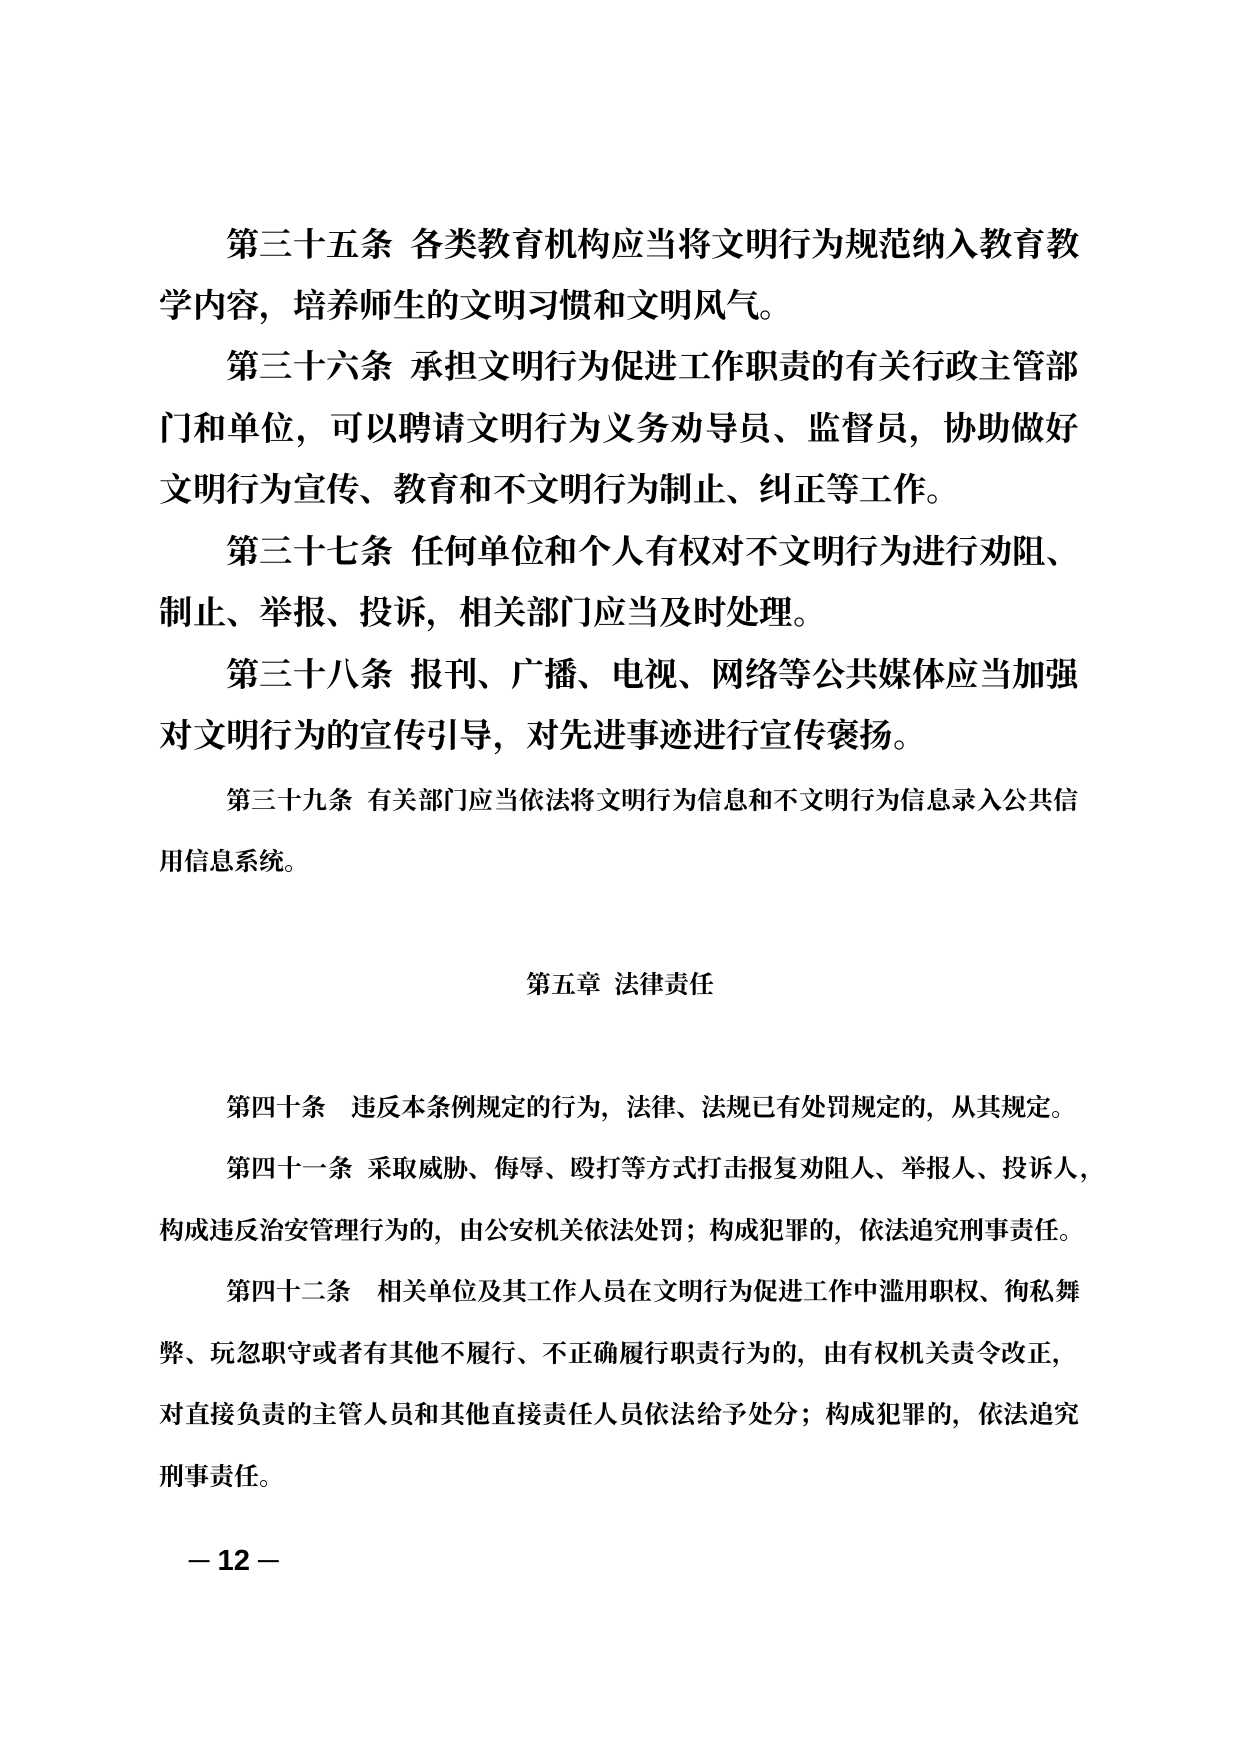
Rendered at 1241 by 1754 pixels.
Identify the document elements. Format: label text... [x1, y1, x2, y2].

text 第三十七条 任何单位和个人有权对不文明行为进行劝阻、制止、举报、投诉，相关部门应当及时处理。 [159, 514, 1081, 637]
text 第五章 法律责任 [159, 944, 1081, 1006]
text 第三十八条 报刊、广播、电视、网络等公共媒体应当加强对文明行为的宣传引导，对先进事迹进行宣传褒扬。 [159, 637, 1081, 760]
text 第三十九条 有关部门应当依法将文明行为信息和不文明行为信息录入公共信用信息系统。 [159, 760, 1081, 883]
text 第四十二条 相关单位及其工作人员在文明行为促进工作中滥用职权、徇私舞弊、玩忽职守或者有其他不履行、不正确履行职责行为的，由有权机关责令改正，对直接负责的主管人员和其他直接责任人员依法给予处分；构成犯罪的，依法追究刑事责任。 [159, 1252, 1081, 1497]
text 第三十六条 承担文明行为促进工作职责的有关行政主管部门和单位，可以聘请文明行为义务劝导员、监督员，协助做好文明行为宣传、教育和不文明行为制止、纠正等工作。 [159, 330, 1081, 514]
text 第三十五条 各类教育机构应当将文明行为规范纳入教育教学内容，培养师生的文明习惯和文明风气。 [159, 207, 1081, 330]
text 第四十条 违反本条例规定的行为，法律、法规已有处罚规定的，从其规定。 [159, 1067, 1081, 1129]
text 第四十一条 采取威胁、侮辱、殴打等方式打击报复劝阻人、举报人、投诉人，构成违反治安管理行为的，由公安机关依法处罚；构成犯罪的，依法追究刑事责任。 [159, 1129, 1081, 1252]
